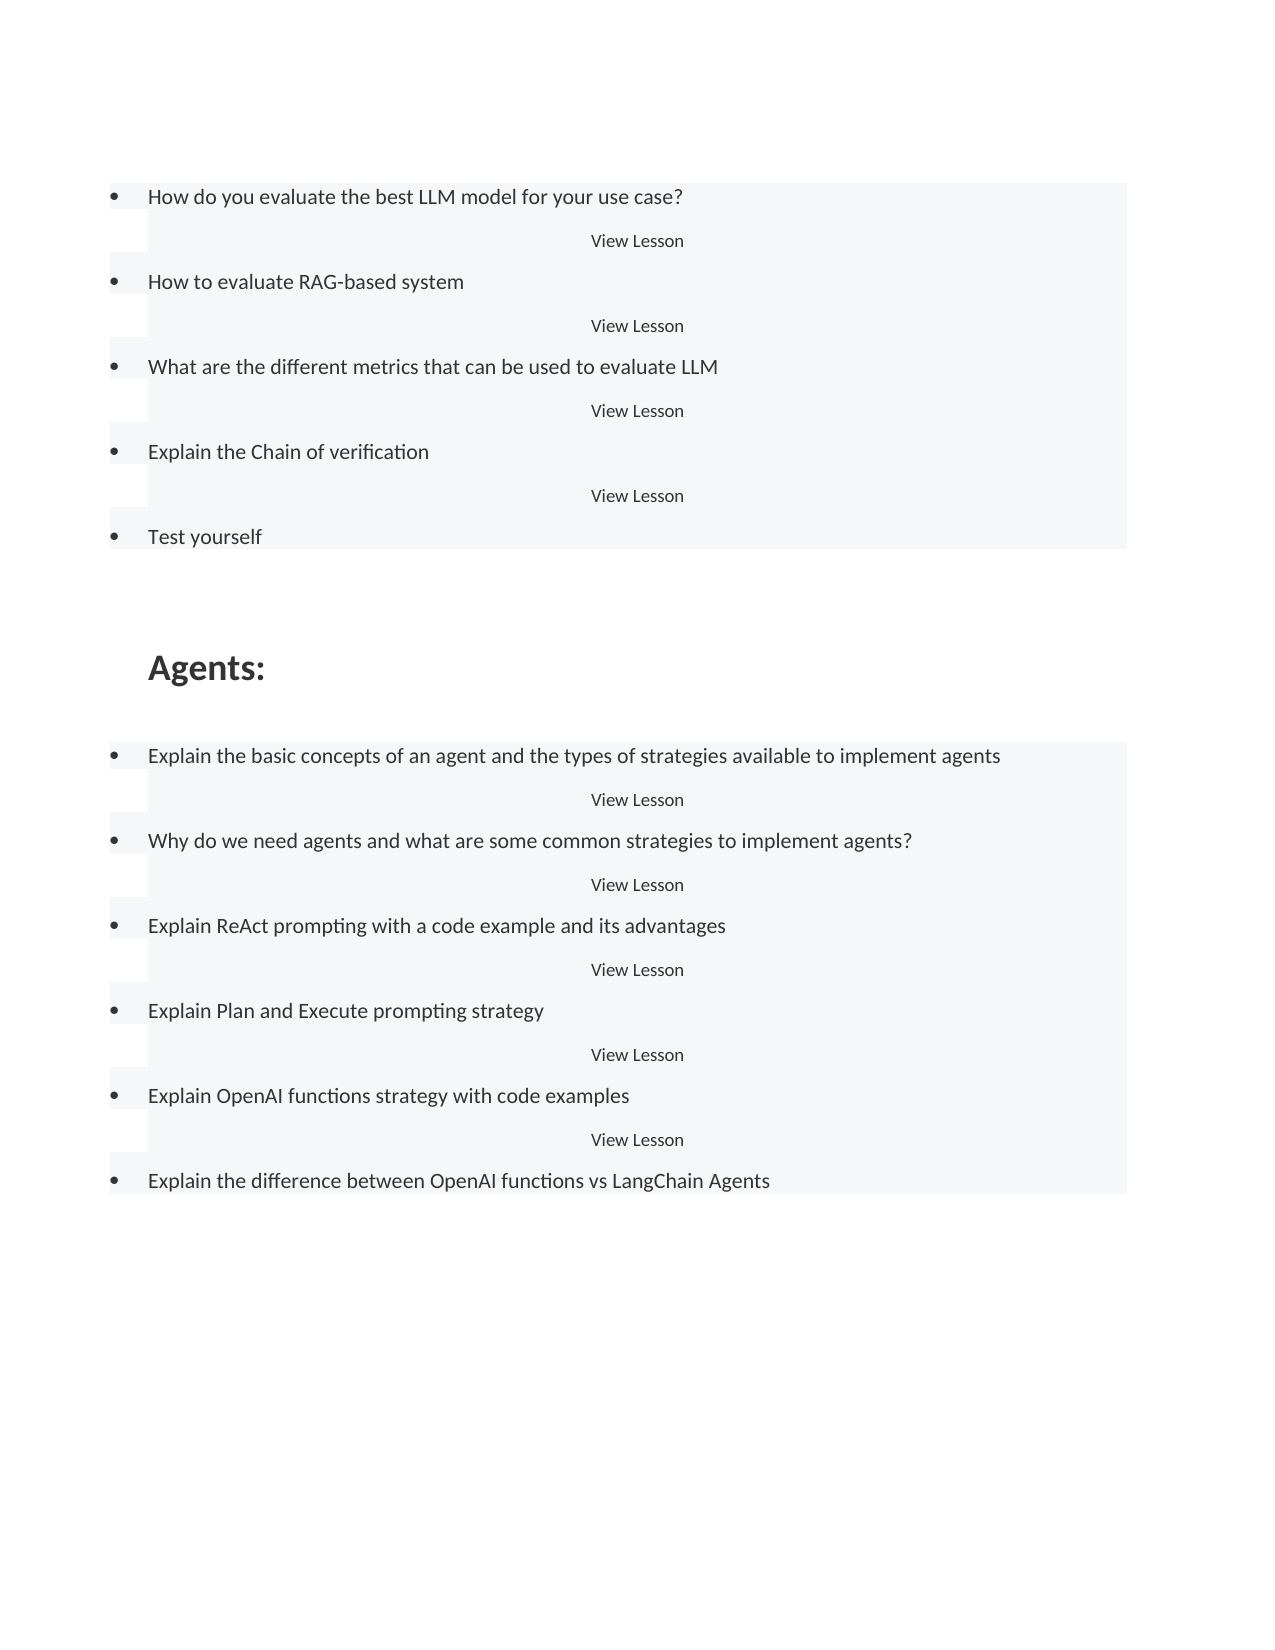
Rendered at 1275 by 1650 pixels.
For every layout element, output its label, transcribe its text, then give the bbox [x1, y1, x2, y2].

text View Lesson [148, 787, 1127, 812]
text Agents: [148, 643, 1127, 689]
list Explain the basic concepts of an agent and the types of strategies available to implement agents [110, 742, 1127, 769]
text View Lesson [148, 957, 1127, 982]
list How to evaluate RAG-based system [110, 268, 1127, 294]
list Explain the Chain of verification [110, 438, 1127, 464]
text View Lesson [148, 872, 1127, 897]
list Why do we need agents and what are some common strategies to implement agents? [110, 827, 1127, 854]
list Explain OpenAI functions strategy with code examples [110, 1082, 1127, 1109]
list How do you evaluate the best LLM model for your use case? [110, 183, 1127, 209]
text View Lesson [148, 312, 1127, 337]
text View Lesson [148, 482, 1127, 507]
list Explain Plan and Execute prompting strategy [110, 997, 1127, 1024]
text View Lesson [148, 397, 1127, 422]
text View Lesson [148, 227, 1127, 252]
list What are the different metrics that can be used to evaluate LLM [110, 353, 1127, 379]
list Explain ReAct prompting with a code example and its advantages [110, 912, 1127, 939]
text View Lesson [148, 1042, 1127, 1067]
list Test yourself [110, 523, 1127, 549]
list Explain the difference between OpenAI functions vs LangChain Agents [110, 1167, 1127, 1194]
text View Lesson [148, 1127, 1127, 1152]
